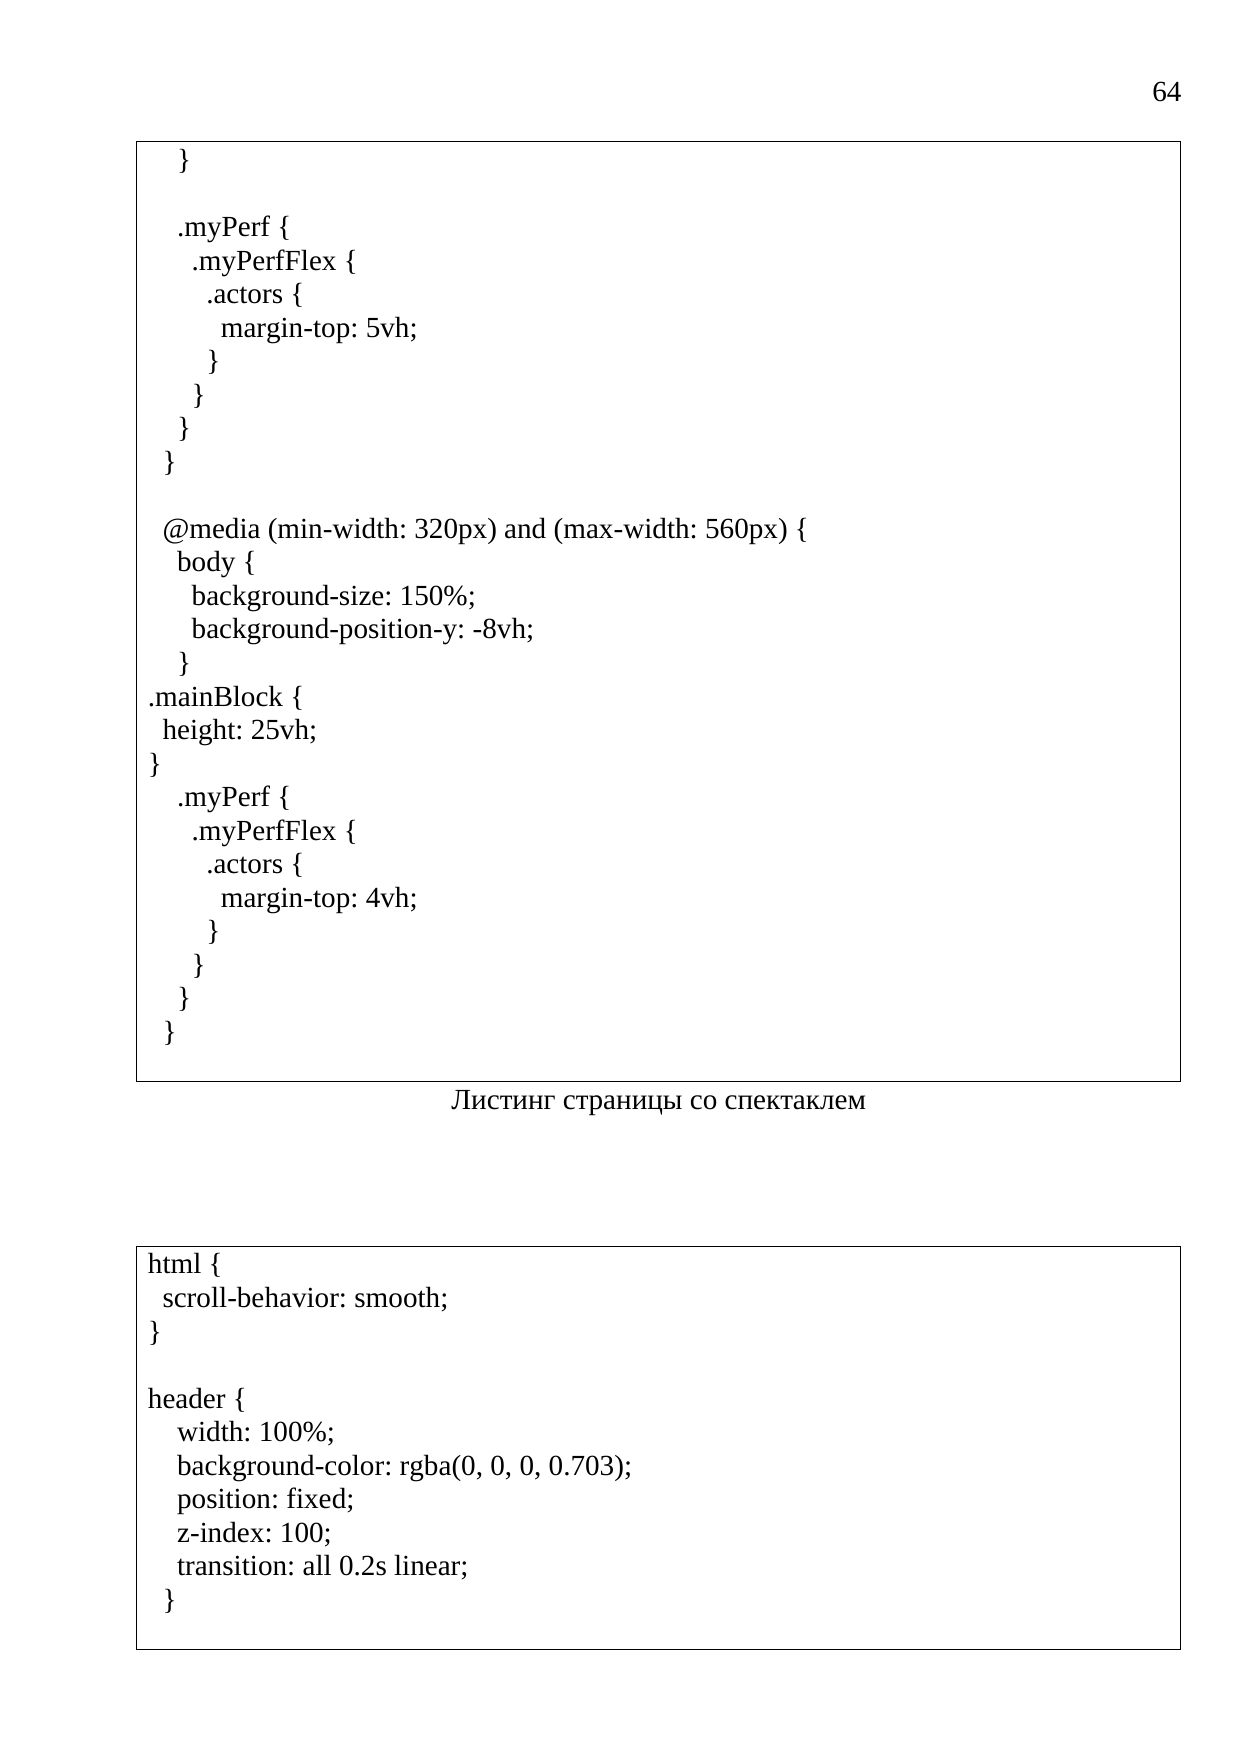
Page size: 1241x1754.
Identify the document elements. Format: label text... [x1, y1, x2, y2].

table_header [137, 142, 1180, 1081]
text Листинг страницы со спектаклем [136, 1082, 1181, 1116]
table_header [137, 1247, 1180, 1649]
